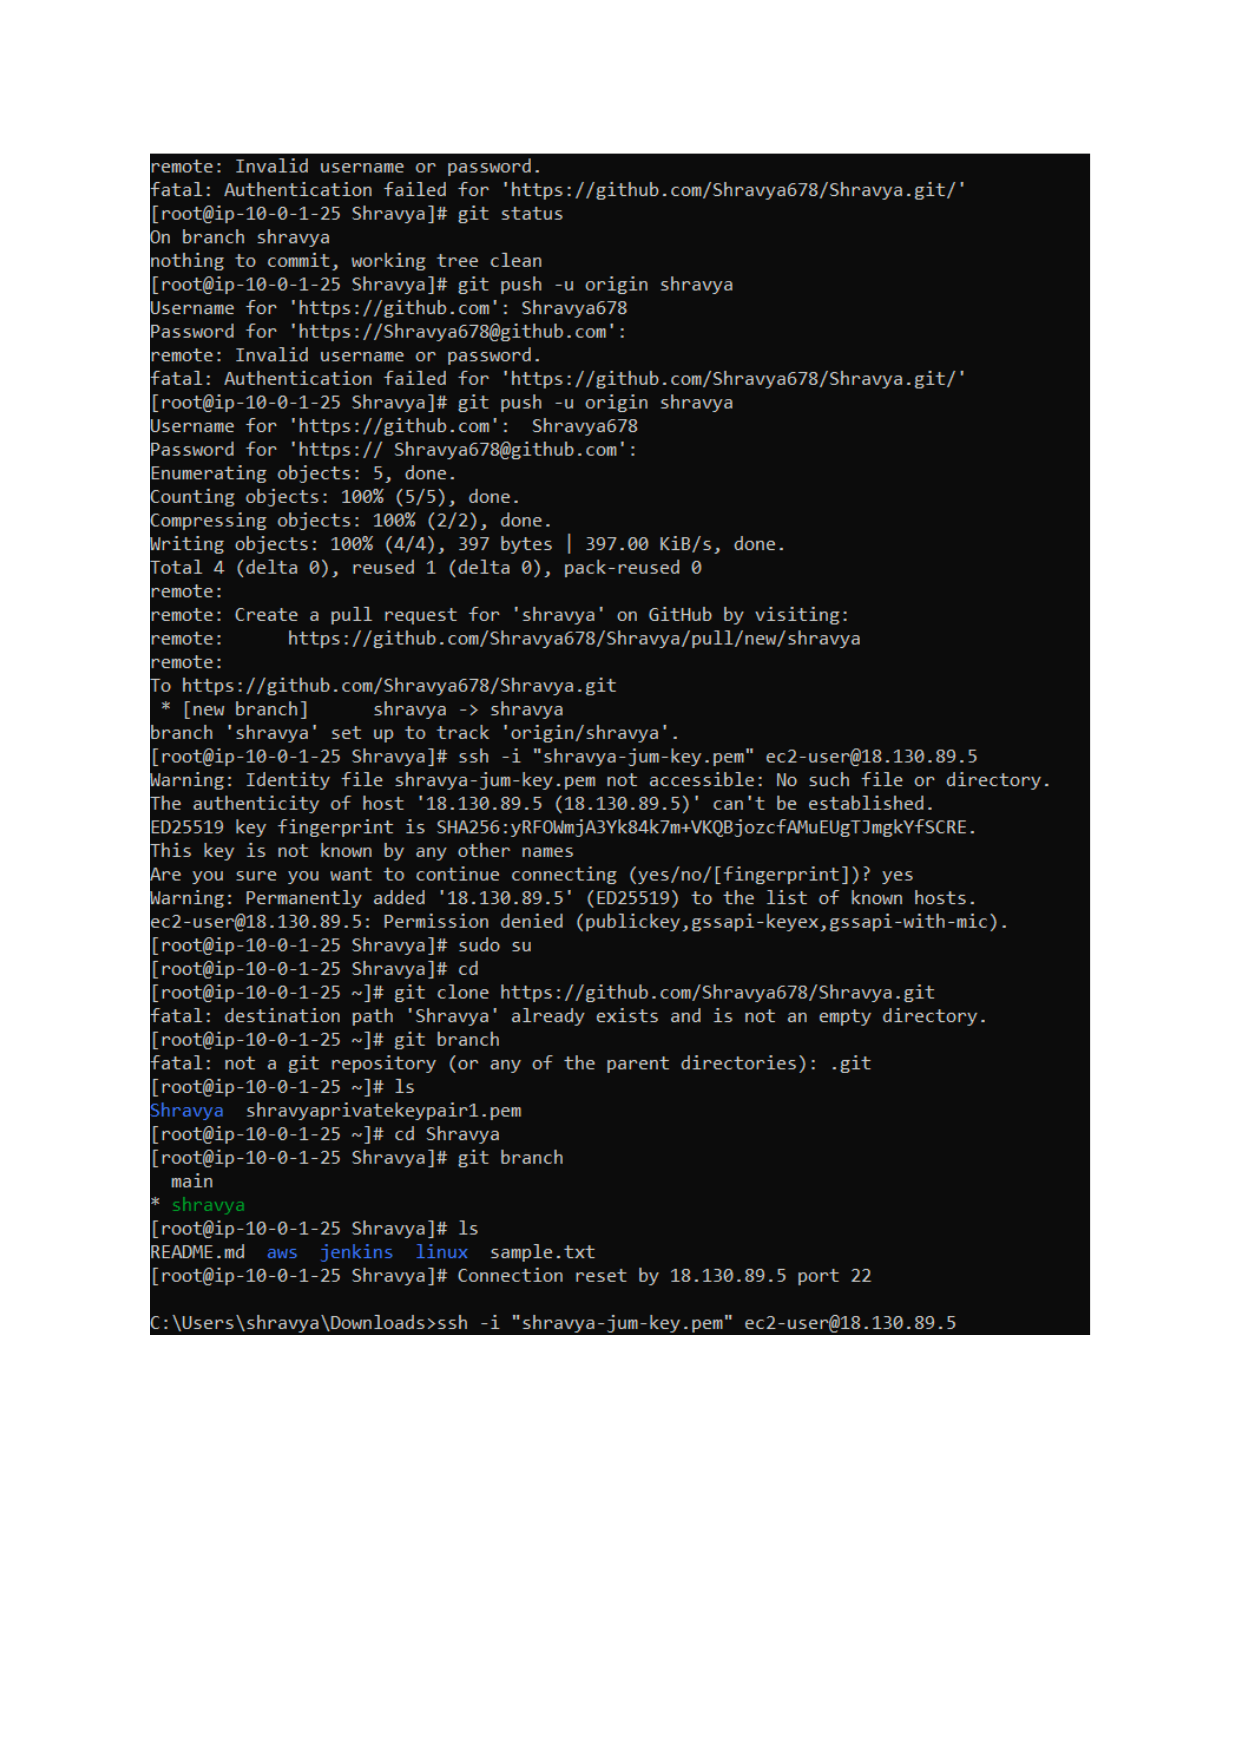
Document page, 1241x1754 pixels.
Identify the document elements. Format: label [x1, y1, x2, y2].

picture [150, 150, 1091, 1335]
